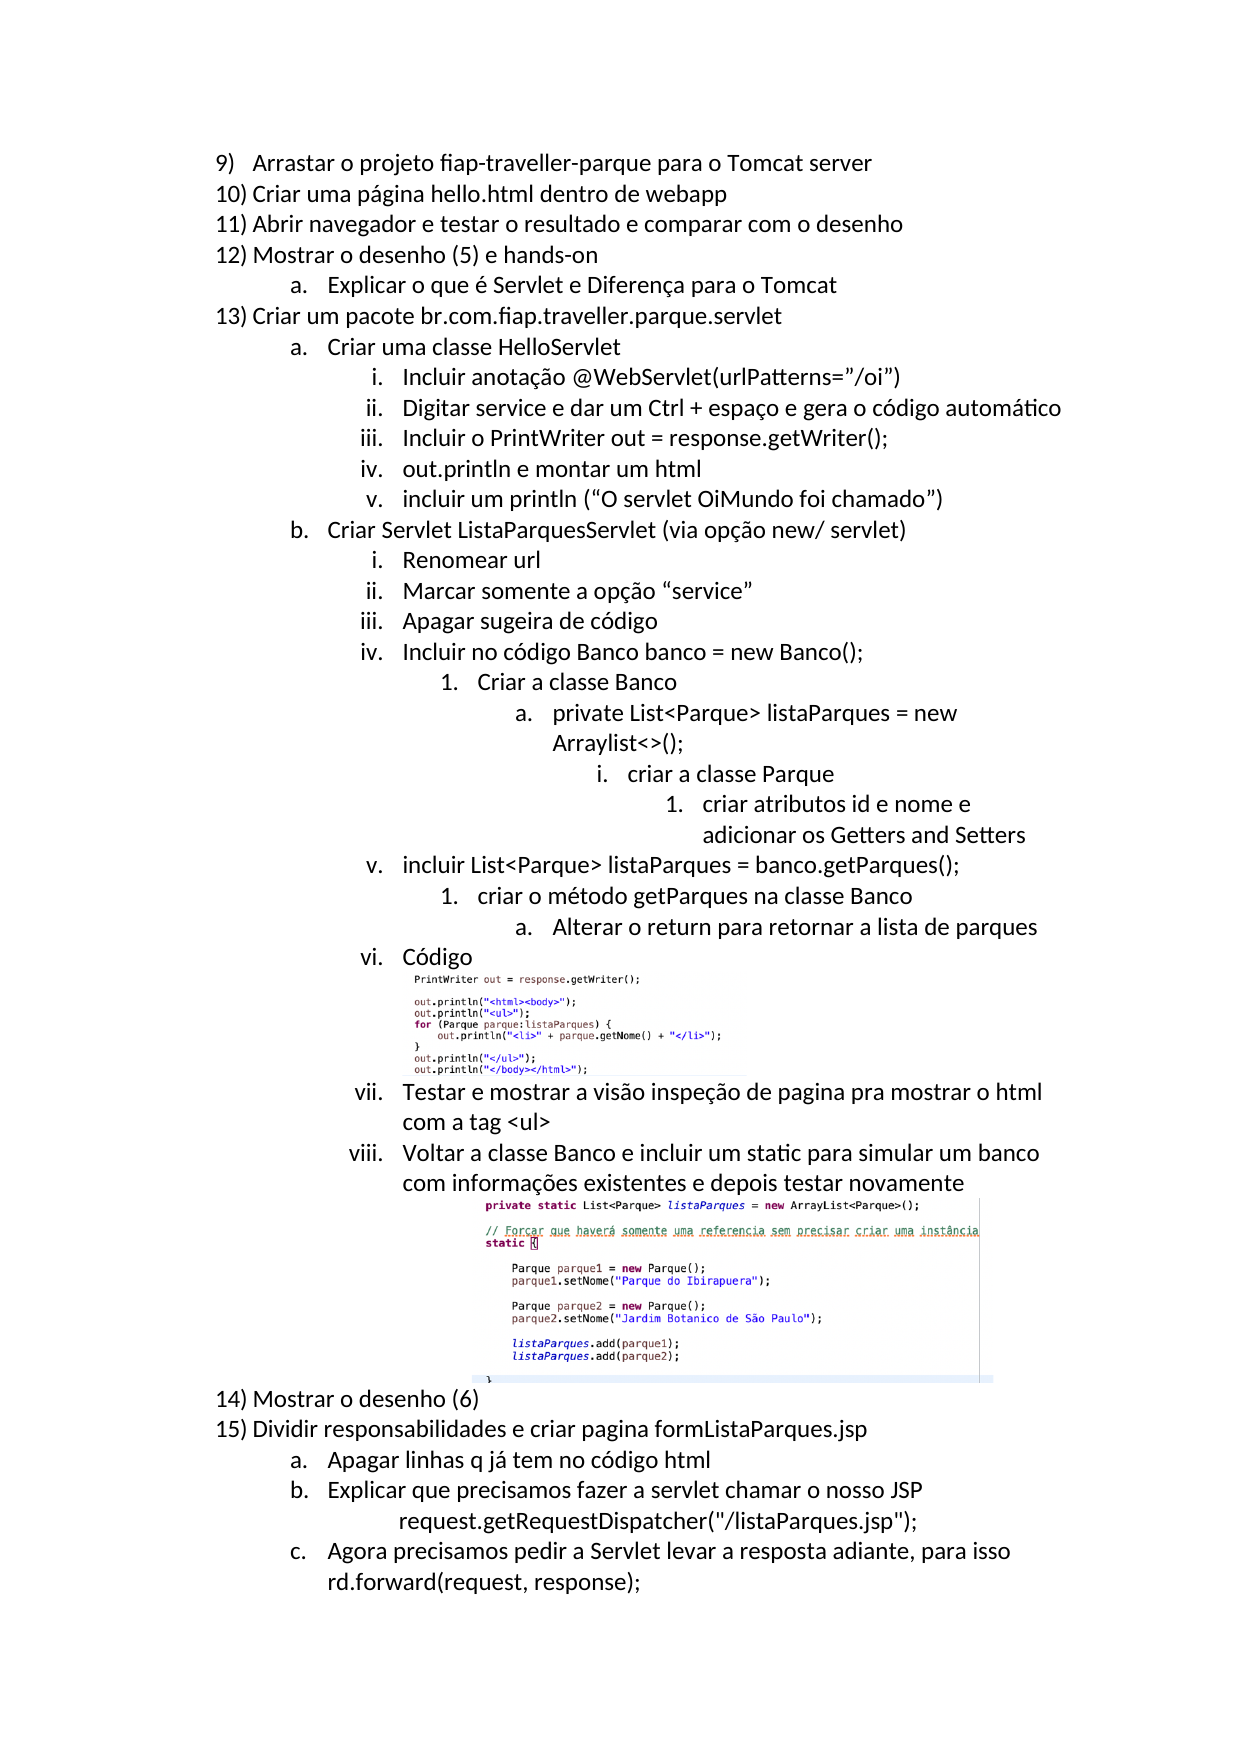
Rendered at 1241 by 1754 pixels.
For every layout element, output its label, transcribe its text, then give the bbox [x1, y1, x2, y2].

list Incluir anotação @WebServlet(urlPatterns=”/oi”) [383, 361, 1063, 392]
list private List<Parque> listaParques = new Arraylist<>(); [515, 697, 1063, 758]
list Dividir responsabilidades e criar pagina formListaParques.jsp [215, 1413, 1063, 1444]
list Renomear url [383, 544, 1063, 575]
list Marcar somente a opção “service” [383, 575, 1063, 605]
list Digitar service e dar um Ctrl + espaço e gera o código automático [383, 392, 1063, 422]
list Voltar a classe Banco e incluir um static para simular um banco com informações existentes e depois testar novamente [383, 1137, 1063, 1198]
picture [402, 971, 747, 1076]
list Mostrar o desenho (6) [215, 1383, 1063, 1413]
list Testar e mostrar a visão inspeção de pagina pra mostrar o html com a tag <ul> [383, 1076, 1063, 1137]
list Incluir o PrintWriter out = response.getWriter(); [383, 422, 1063, 453]
picture [471, 1198, 994, 1383]
list Arrastar o projeto fiap-traveller-parque para o Tomcat server [215, 148, 1063, 178]
list Agora precisamos pedir a Servlet levar a resposta adiante, para isso rd.forward(request, response); [290, 1535, 1063, 1596]
list criar o método getParques na classe Banco [440, 880, 1063, 911]
list criar atributos id e nome e adicionar os Getters and Setters [665, 788, 1063, 849]
list incluir um println (“O servlet OiMundo foi chamado”) [383, 483, 1063, 514]
list Criar uma classe HelloServlet [290, 331, 1063, 361]
list Criar uma página hello.html dentro de webapp [215, 178, 1063, 209]
list Apagar linhas q já tem no código html [290, 1444, 1063, 1474]
list Explicar o que é Servlet e Diferença para o Tomcat [290, 270, 1063, 300]
list Mostrar o desenho (5) e hands-on [215, 239, 1063, 270]
list Criar Servlet ListaParquesServlet (via opção new/ servlet) [290, 514, 1063, 544]
list Apagar sugeira de código [383, 605, 1063, 636]
list out.println e montar um html [383, 453, 1063, 483]
list Incluir no código Banco banco = new Banco(); [383, 636, 1063, 666]
list Código [383, 941, 1063, 972]
list Abrir navegador e testar o resultado e comparar com o desenho [215, 209, 1063, 239]
list incluir List<Parque> listaParques = banco.getParques(); [383, 849, 1063, 880]
list Explicar que precisamos fazer a servlet chamar o nosso JSP request.getRequestDispatcher("/listaParques.jsp"); [290, 1474, 1063, 1535]
list Criar a classe Banco [440, 666, 1063, 697]
list criar a classe Parque [608, 758, 1063, 788]
list Alterar o return para retornar a lista de parques [515, 911, 1063, 941]
list Criar um pacote br.com.fiap.traveller.parque.servlet [215, 300, 1063, 331]
